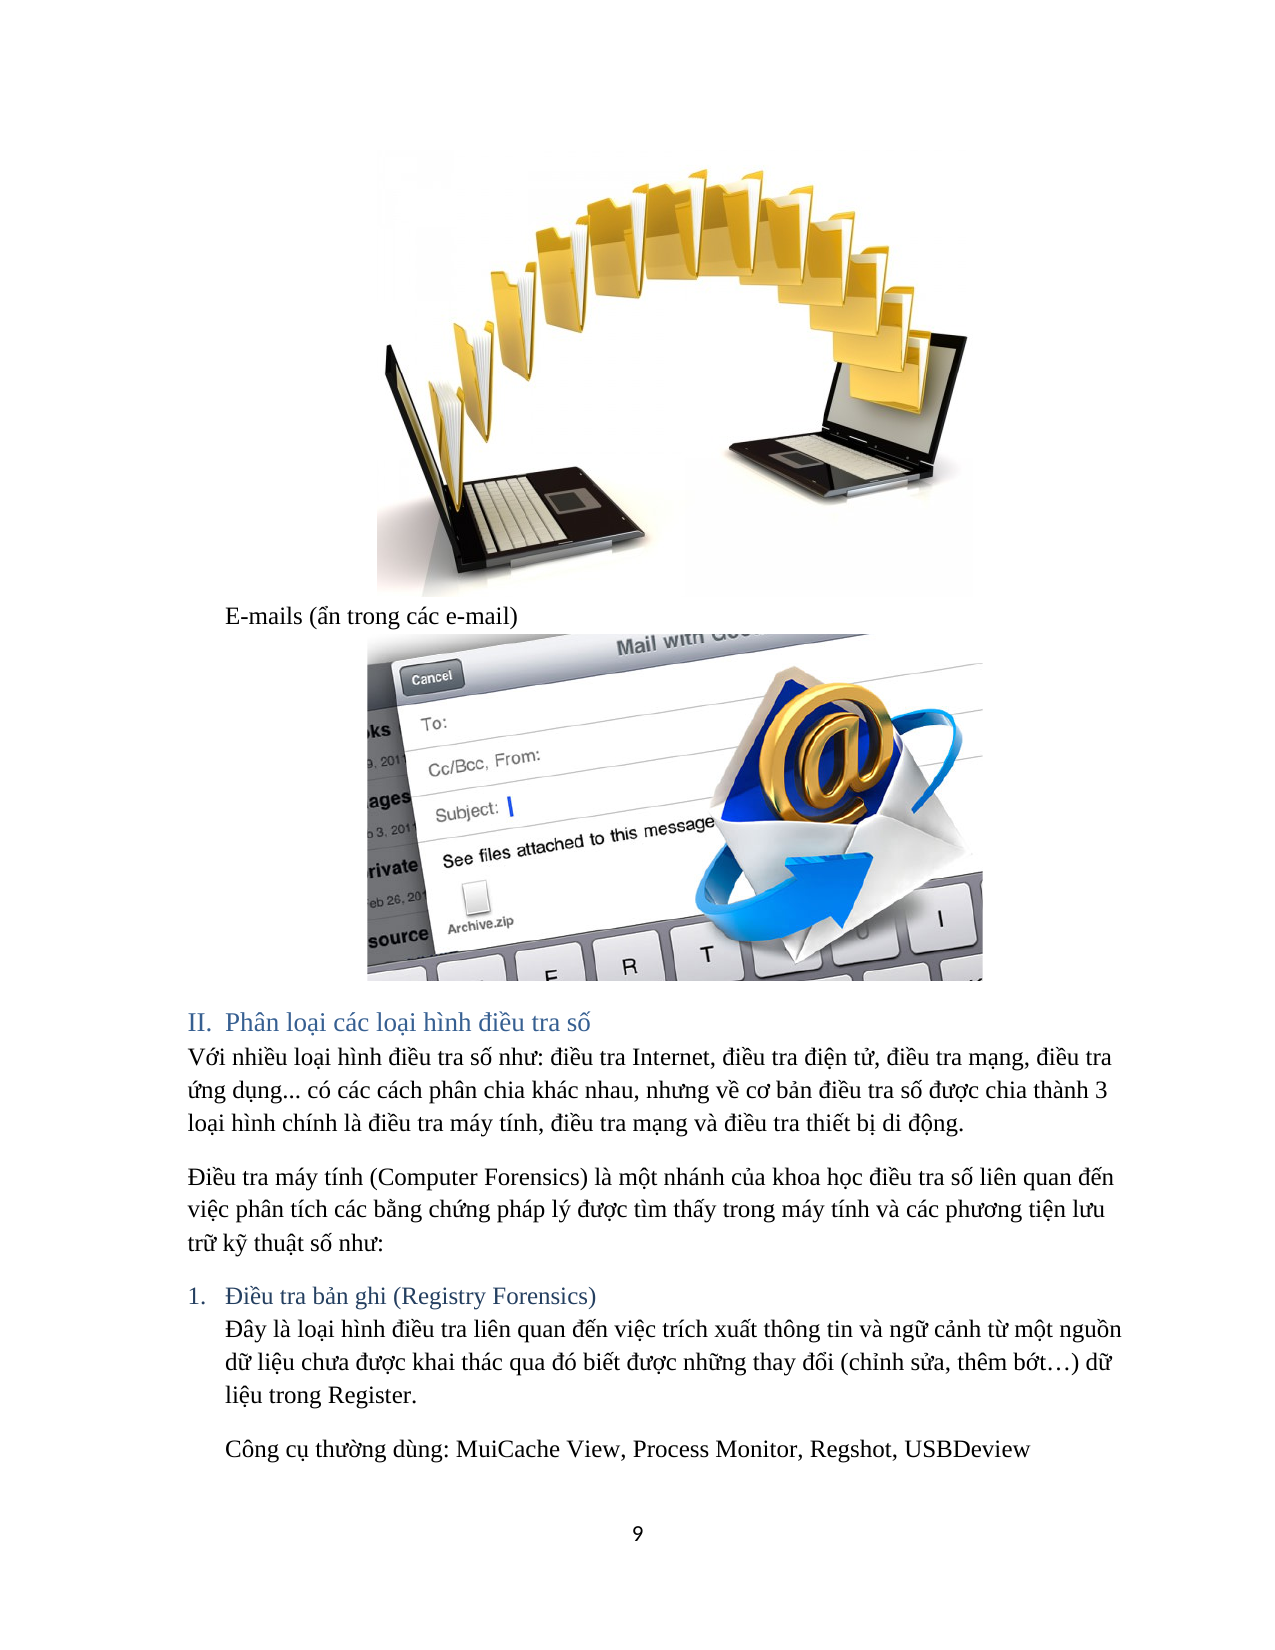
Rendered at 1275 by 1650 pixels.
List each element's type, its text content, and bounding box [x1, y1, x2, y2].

text Với nhiều loại hình điều tra số như: điều tra Internet, điều tra điện tử, điều tra mạng, điều tra ứng dụng... có các cách phân chia khác nhau, nhưng về cơ bản điều tra số được chia thành 3 loại hình chính là điều tra máy tính, điều tra mạng và điều tra thiết bị di động. [187, 1042, 1125, 1136]
list Đây là loại hình điều tra liên quan đến việc trích xuất thông tin và ngữ cảnh từ một nguồn dữ liệu chưa được khai thác qua đó biết được những thay đổi (chỉnh sửa, thêm bớt…) dữ liệu trong Register. [225, 1314, 1125, 1409]
picture [377, 150, 973, 597]
text Công cụ thường dùng: MuiCache View, Process Monitor, Regshot, USBDeview [150, 1434, 1125, 1463]
subtitle Phân loại các loại hình điều tra số [187, 1006, 1125, 1037]
text Điều tra máy tính (Computer Forensics) là một nhánh của khoa học điều tra số liên quan đến việc phân tích các bằng chứng pháp lý được tìm thấy trong máy tính và các phương tiện lưu trữ kỹ thuật số như: [187, 1162, 1125, 1256]
subtitle Điều tra bản ghi (Registry Forensics) [187, 1281, 1125, 1310]
list E-mails (ẩn trong các e-mail) [225, 601, 1125, 630]
picture [367, 634, 983, 981]
